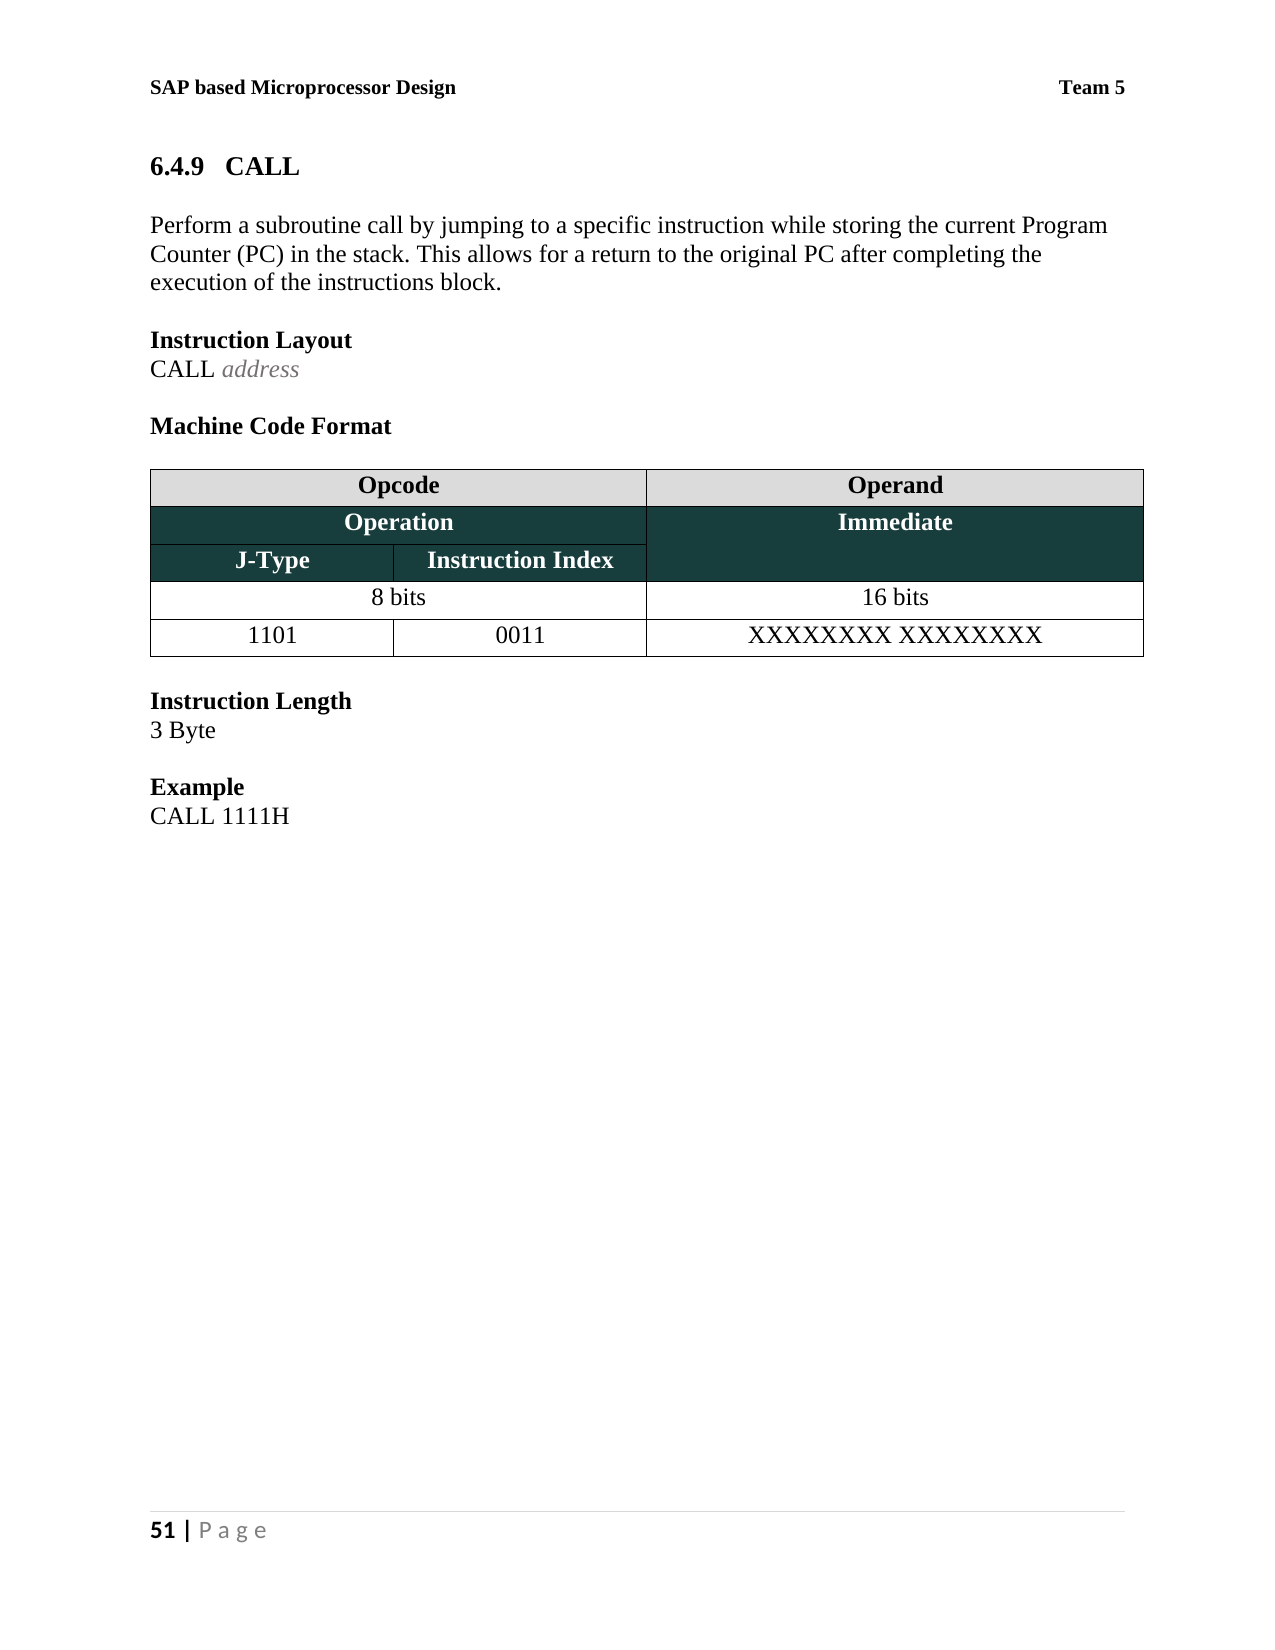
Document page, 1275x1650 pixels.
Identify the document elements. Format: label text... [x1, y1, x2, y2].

table_header Operand [647, 470, 1143, 506]
table_cell 0011 [394, 620, 646, 656]
text CALL 1111H [150, 801, 1125, 830]
table_header Opcode [151, 470, 646, 506]
table_cell Instruction Index [394, 545, 646, 581]
table_cell Immediate [647, 507, 1143, 581]
text Perform a subroutine call by jumping to a specific instruction while storing the current Program Counter (PC) in the stack. This allows for a return to the original PC after completing the execution of the instructions block. [150, 210, 1125, 296]
text Machine Code Format [150, 411, 1125, 440]
table_cell 1101 [151, 620, 393, 656]
table_cell 8 bits [151, 582, 646, 619]
text Example [150, 772, 1125, 801]
text Instruction Length [150, 686, 1125, 715]
text 3 Byte [150, 715, 1125, 743]
text Instruction Layout [150, 325, 1125, 354]
table_cell J-Type [151, 545, 393, 581]
table_cell 16 bits [647, 582, 1143, 619]
subtitle CALL [150, 150, 1125, 181]
text CALL address [150, 354, 1125, 382]
table_cell XXXXXXXX XXXXXXXX [647, 620, 1143, 656]
table_cell Operation [151, 507, 646, 544]
